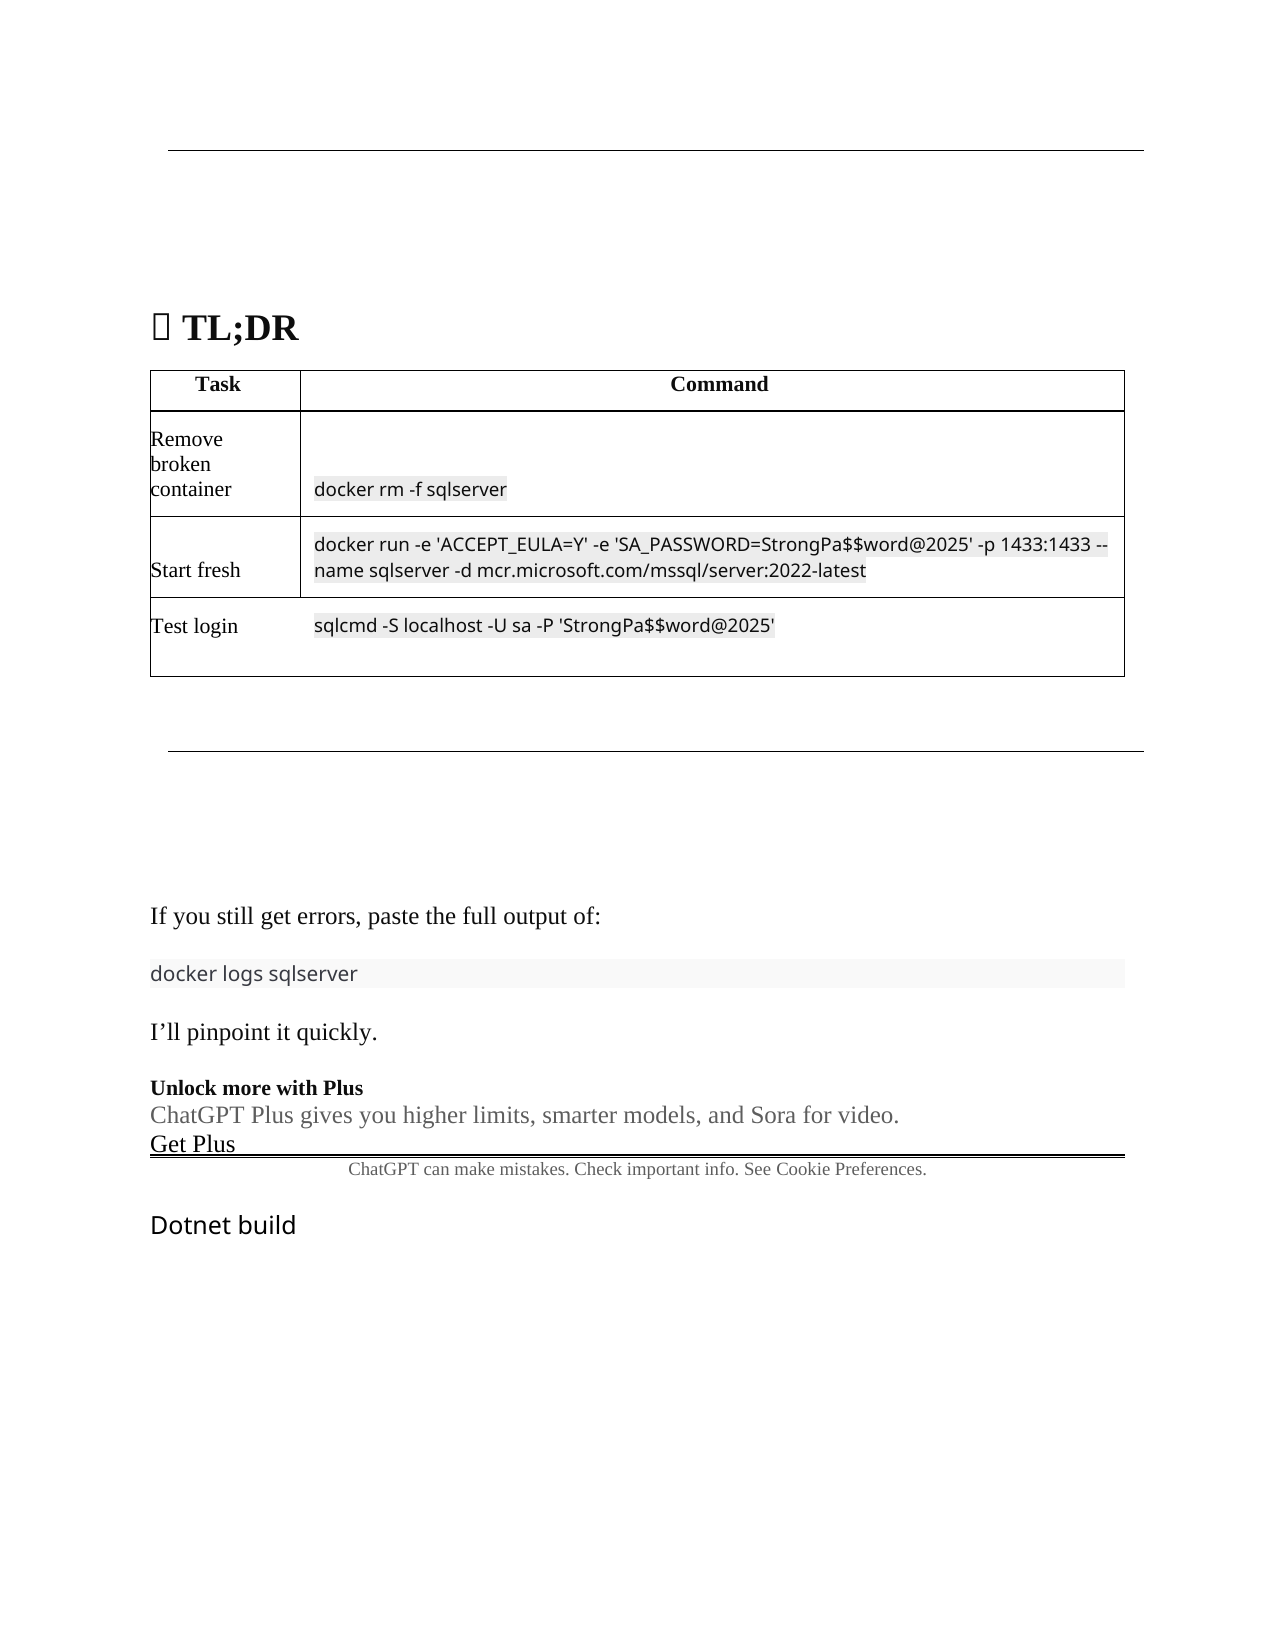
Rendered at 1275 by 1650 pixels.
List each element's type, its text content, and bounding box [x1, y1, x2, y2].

table_cell Test login [151, 598, 300, 676]
table_cell Remove broken container [151, 412, 300, 516]
table_header Command [301, 371, 1124, 410]
text docker logs sqlserver [150, 959, 1125, 988]
text ChatGPT Plus gives you higher limits, smarter models, and Sora for video. [150, 1100, 1125, 1129]
text Dotnet build [150, 1208, 1125, 1242]
text Unlock more with Plus [150, 1075, 1125, 1100]
table_cell Start fresh [151, 517, 300, 597]
table_cell docker rm -f sqlserver [301, 412, 1124, 516]
table_cell sqlcmd -S localhost -U sa -P 'StrongPa$$word@2025' [300, 598, 1124, 676]
text ChatGPT can make mistakes. Check important info. See Cookie Preferences. [150, 1158, 1125, 1179]
table_header Task [151, 371, 300, 410]
text I’ll pinpoint it quickly. [150, 1017, 1125, 1046]
text If you still get errors, paste the full output of: [150, 901, 1125, 930]
text Get Plus [150, 1129, 1125, 1154]
table_cell docker run -e 'ACCEPT_EULA=Y' -e 'SA_PASSWORD=StrongPa$$word@2025' -p 1433:1433 --name sqlserver -d mcr.microsoft.com/mssql/server:2022-latest [301, 517, 1124, 597]
text ✅ TL;DR [150, 300, 1125, 351]
